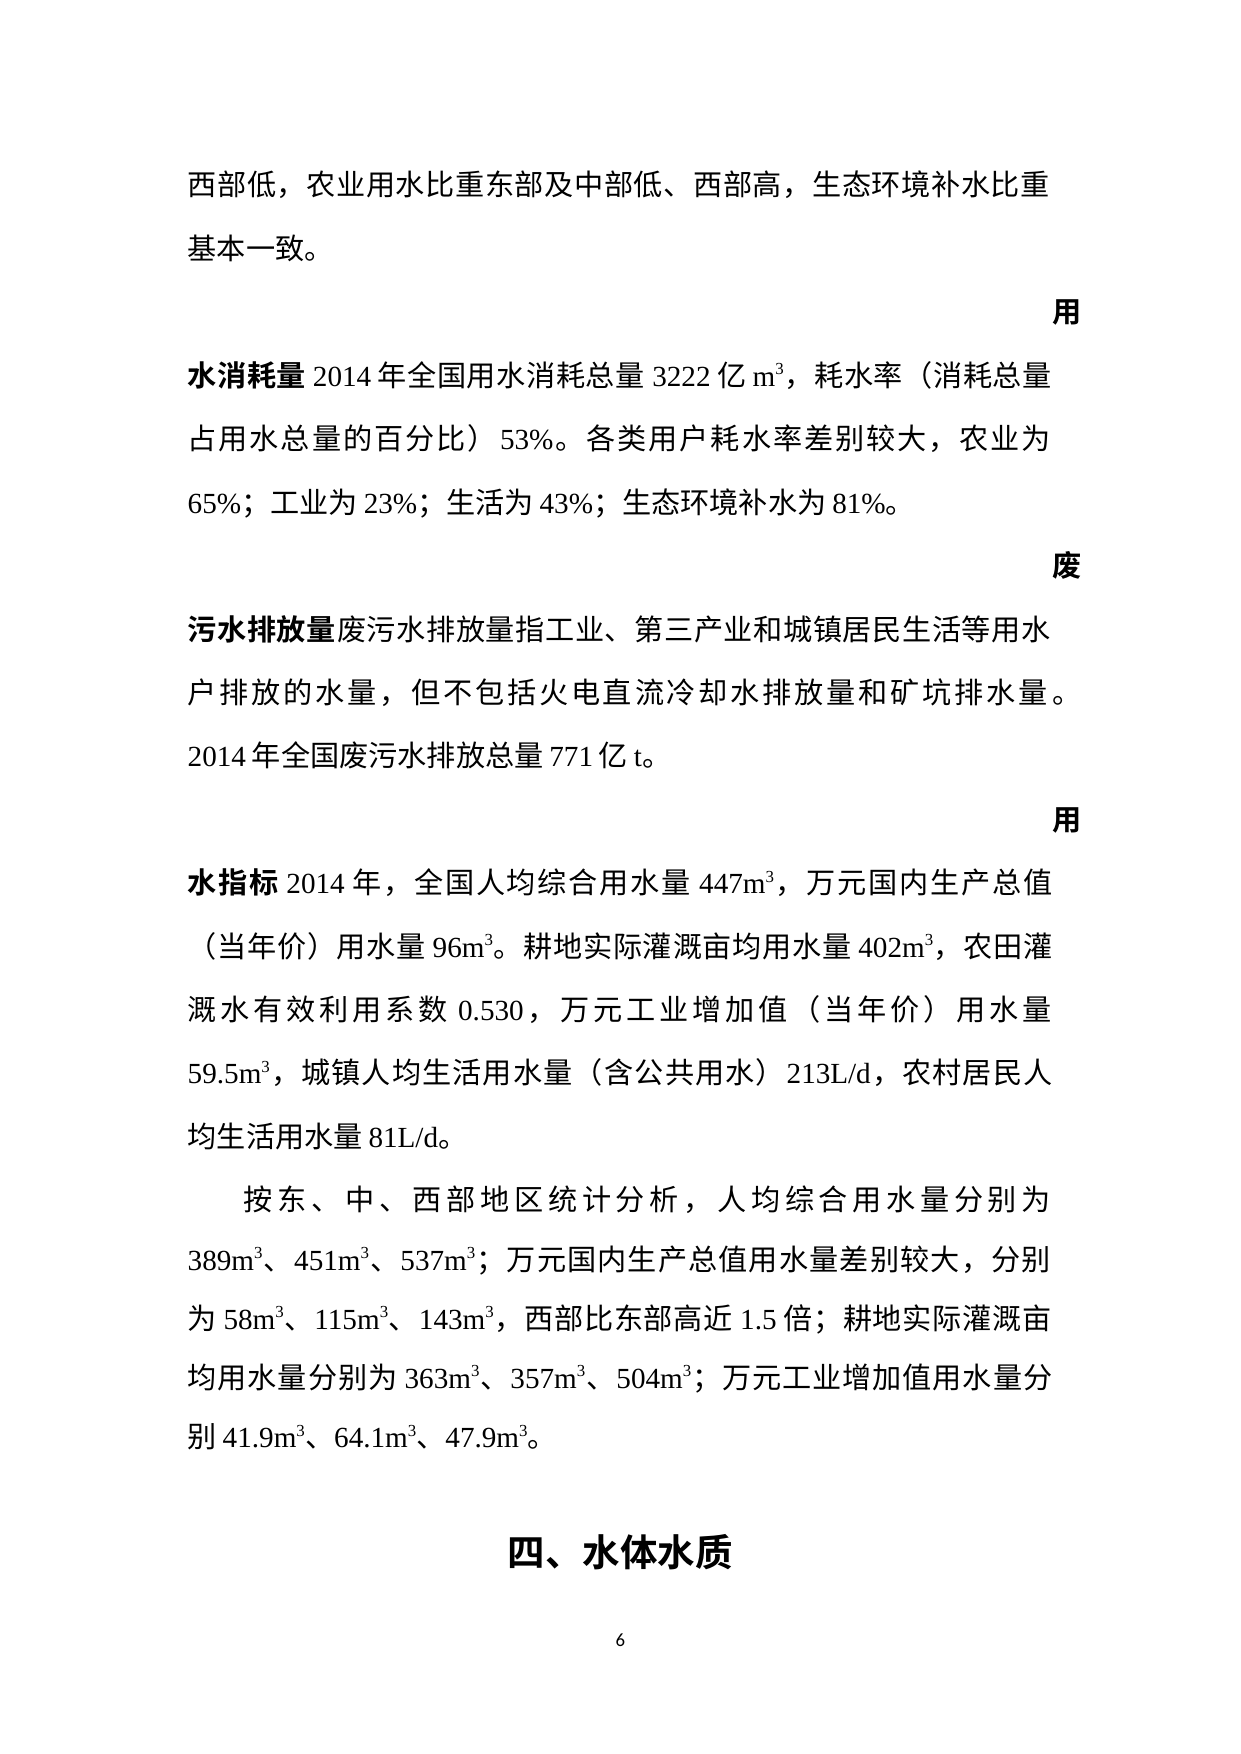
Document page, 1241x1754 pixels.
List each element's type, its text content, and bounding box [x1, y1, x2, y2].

text 按东、中、西部地区统计分析，人均综合用水量分别为389m3、451m3、537m3；万元国内生产总值用水量差别较大，分别为58m3、115m3、143m3，西部比东部高近1.5倍；耕地实际灌溉亩均用水量分别为363m3、357m3、504m3；万元工业增加值用水量分别41.9m3、64.1m3、47.9m3。 [187, 1177, 1053, 1456]
text 废污水排放量废污水排放量指工业、第三产业和城镇居民生活等用水户排放的水量，但不包括火电直流冷却水排放量和矿坑排水量。2014年全国废污水排放总量771亿t。 [187, 543, 1053, 775]
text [187, 162, 1053, 268]
text 用水消耗量2014年全国用水消耗总量3222亿m3，耗水率（消耗总量占用水总量的百分比）53%。各类用户耗水率差别较大，农业为65%；工业为23%；生活为43%；生态环境补水为81%。 [187, 289, 1053, 521]
text 四、水体水质 [187, 1523, 1053, 1577]
text 用水指标2014年，全国人均综合用水量447m3，万元国内生产总值（当年价）用水量96m3。耕地实际灌溉亩均用水量402m3，农田灌溉水有效利用系数0.530，万元工业增加值（当年价）用水量59.5m3，城镇人均生活用水量（含公共用水）213L/d，农村居民人均生活用水量81L/d。 [187, 796, 1053, 1156]
